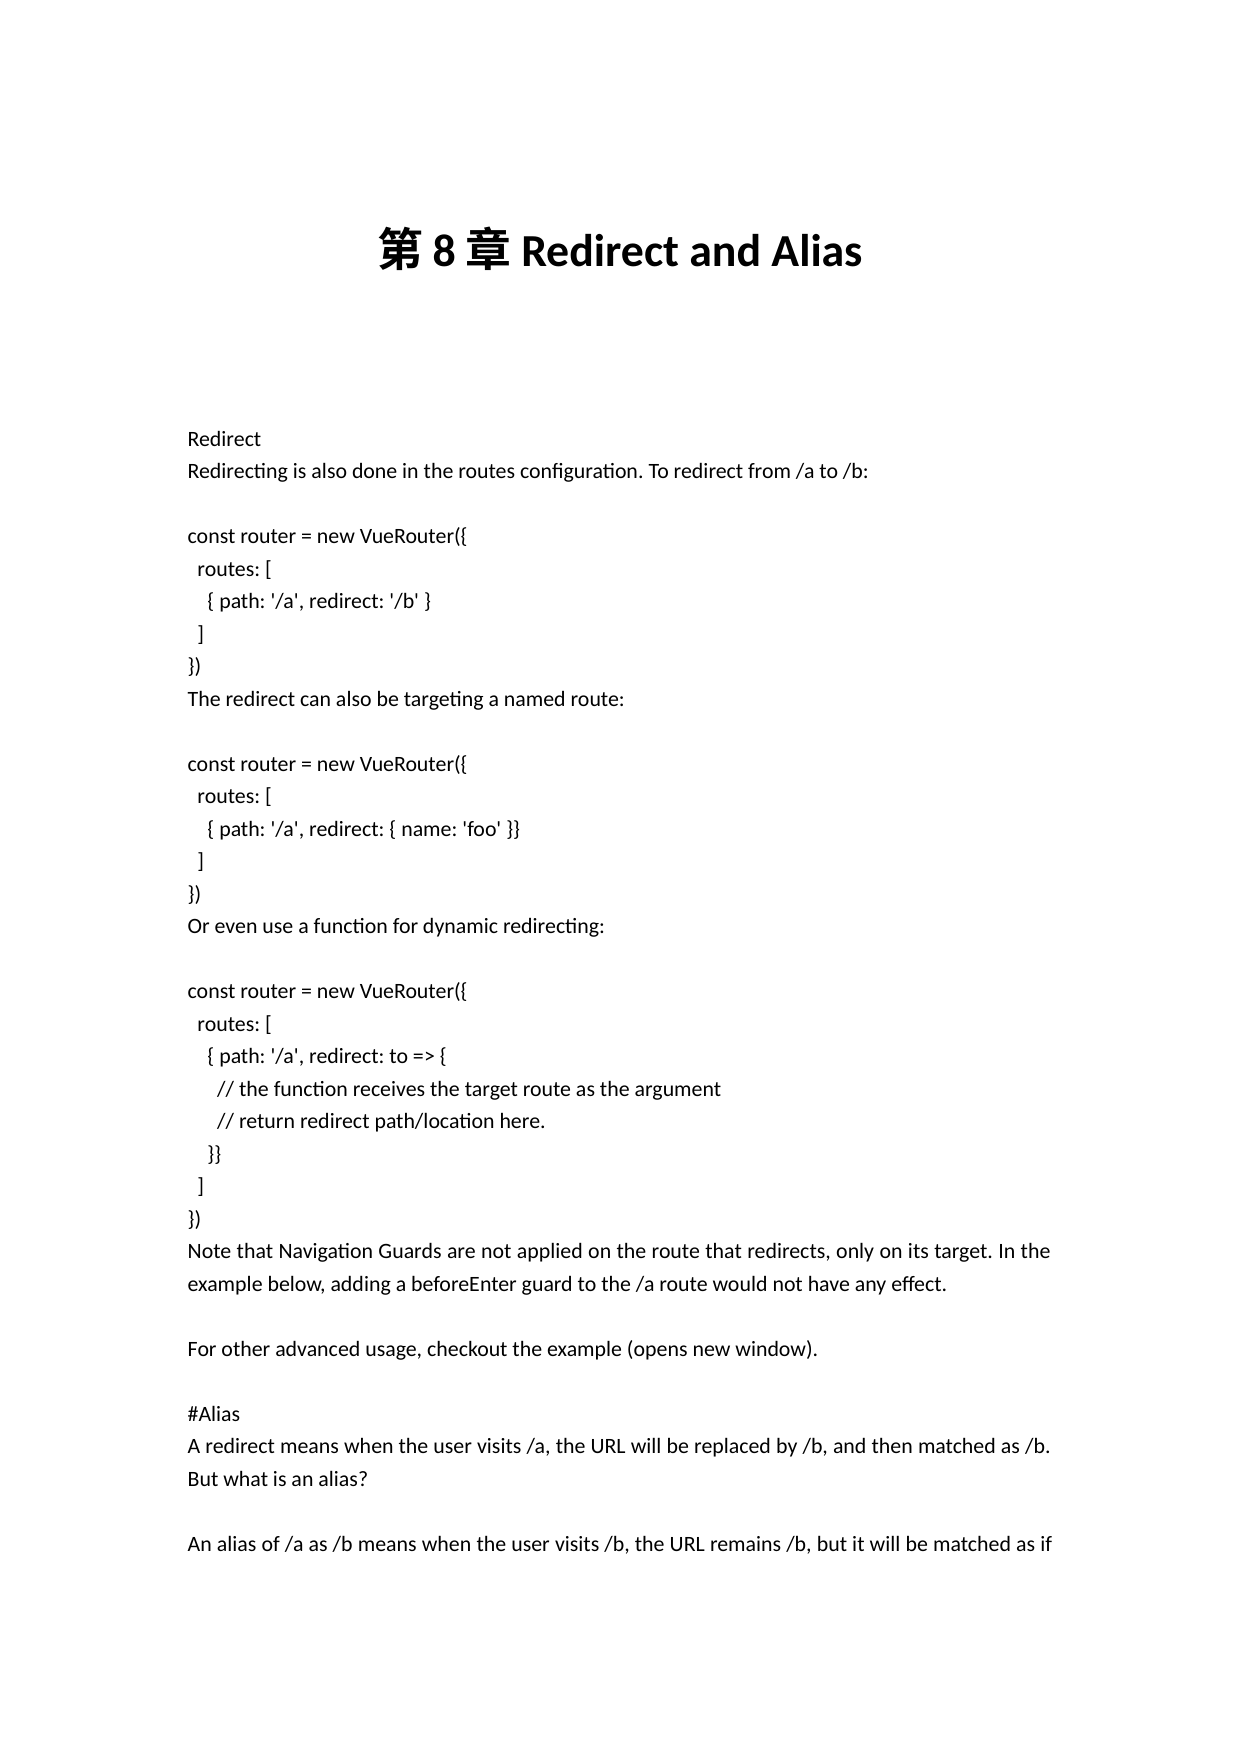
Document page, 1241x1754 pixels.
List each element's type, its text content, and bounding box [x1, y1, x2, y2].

text }} [187, 1137, 1053, 1169]
subtitle 第8章 Redirect and Alias [187, 197, 1053, 295]
text #Alias [187, 1397, 1053, 1429]
text { path: '/a', redirect: '/b' } [187, 584, 1053, 617]
text A redirect means when the user visits /a, the URL will be replaced by /b, and then matched as /b. But what is an alias? [187, 1429, 1053, 1494]
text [187, 1527, 1053, 1559]
text routes: [ [187, 552, 1053, 584]
text const router = new VueRouter({ [187, 974, 1053, 1007]
text Redirect [187, 422, 1053, 454]
text const router = new VueRouter({ [187, 747, 1053, 779]
text }) [187, 877, 1053, 909]
text Redirecting is also done in the routes configuration. To redirect from /a to /b: [187, 454, 1053, 487]
text routes: [ [187, 779, 1053, 812]
text // the function receives the target route as the argument [187, 1072, 1053, 1104]
text Note that Navigation Guards are not applied on the route that redirects, only on its target. In the example below, adding a beforeEnter guard to the /a route would not have any effect. [187, 1234, 1053, 1299]
text }) [187, 649, 1053, 682]
text ] [187, 844, 1053, 877]
text Or even use a function for dynamic redirecting: [187, 909, 1053, 942]
text ] [187, 1169, 1053, 1202]
text For other advanced usage, checkout the example (opens new window). [187, 1332, 1053, 1364]
text routes: [ [187, 1007, 1053, 1039]
text const router = new VueRouter({ [187, 519, 1053, 552]
text ] [187, 617, 1053, 649]
text { path: '/a', redirect: { name: 'foo' }} [187, 812, 1053, 844]
text }) [187, 1202, 1053, 1234]
text // return redirect path/location here. [187, 1104, 1053, 1137]
text The redirect can also be targeting a named route: [187, 682, 1053, 714]
text { path: '/a', redirect: to => { [187, 1039, 1053, 1072]
